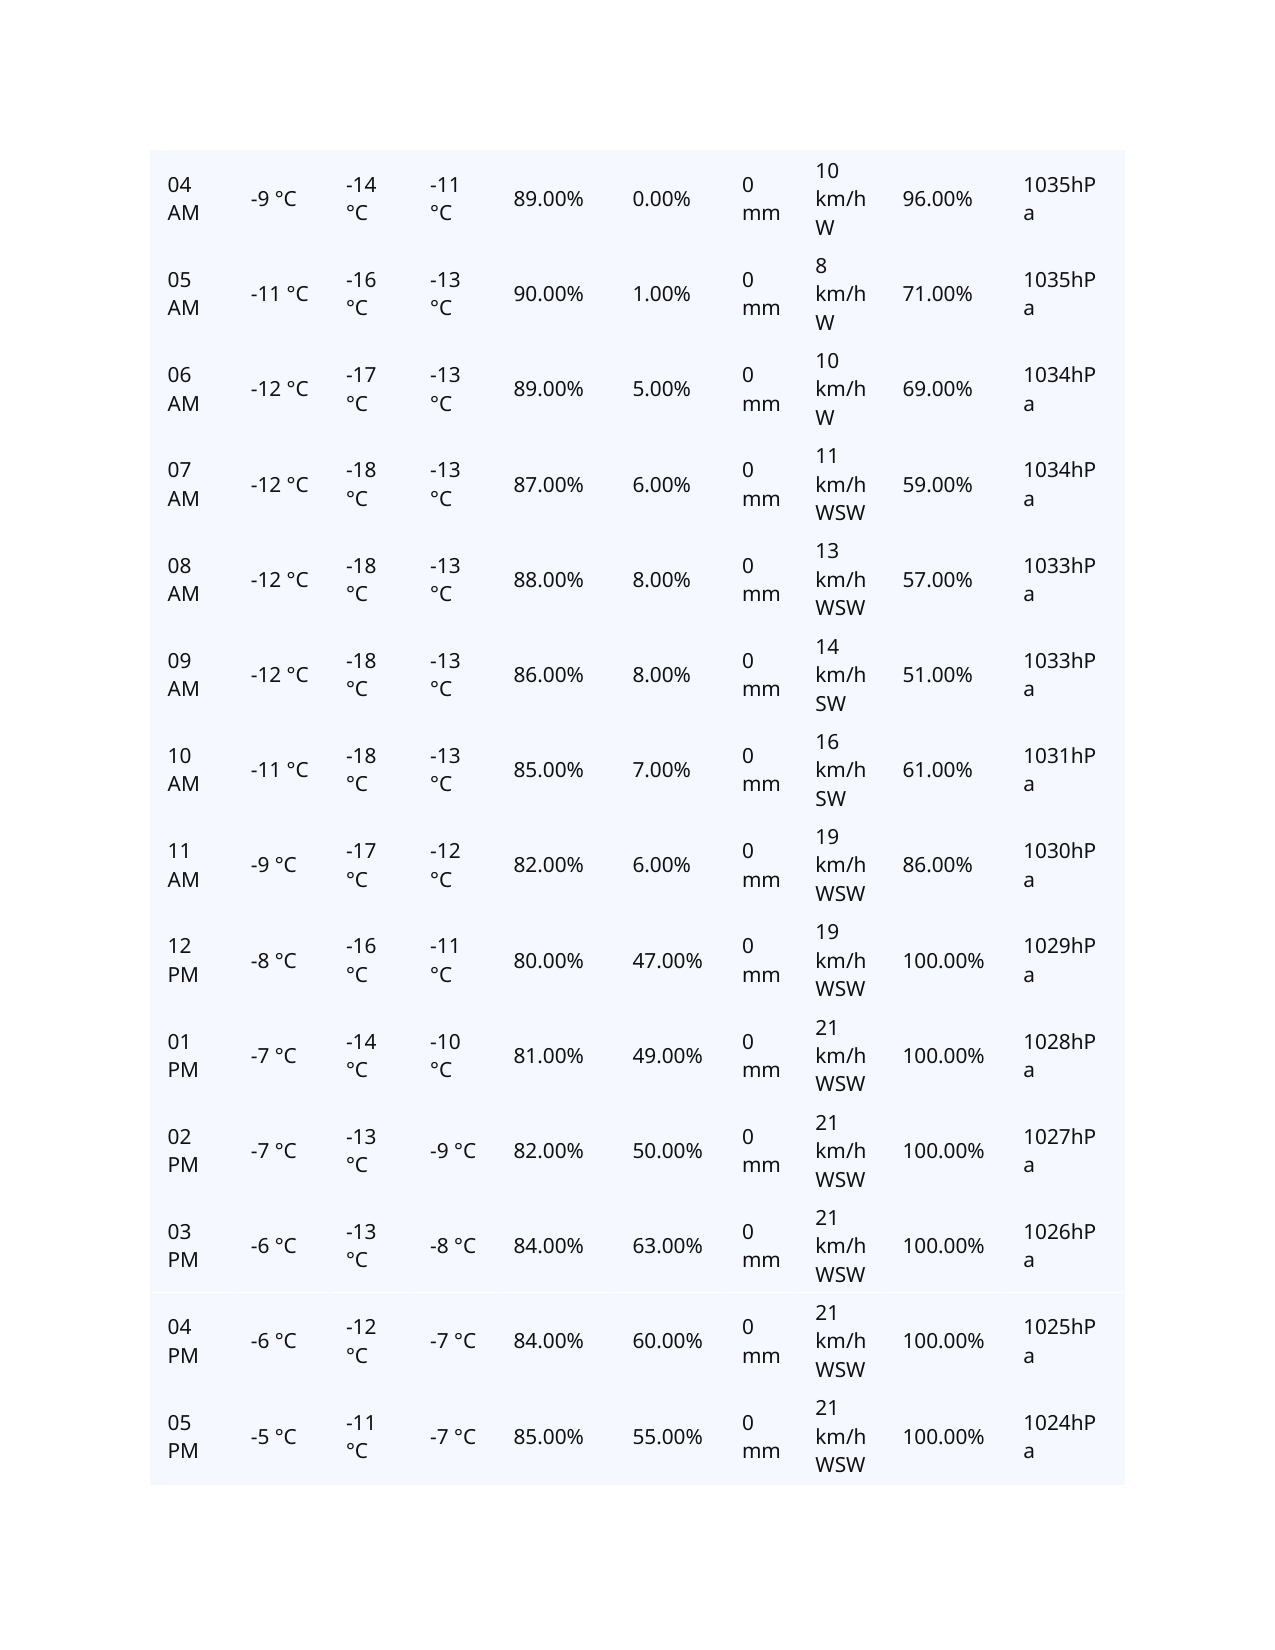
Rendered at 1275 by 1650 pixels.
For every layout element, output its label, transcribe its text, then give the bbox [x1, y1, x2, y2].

table_cell 81.00% [497, 1008, 615, 1102]
table_cell -14 °C [330, 1008, 413, 1102]
table_cell -13 °C [414, 628, 496, 721]
table_cell -18 °C [330, 723, 413, 816]
table_cell 96.00% [886, 152, 1006, 245]
table_cell 0 mm [726, 342, 798, 436]
table_cell -7 °C [414, 1389, 496, 1483]
table_cell 0 mm [726, 1199, 798, 1292]
table_cell 1025hPa [1007, 1294, 1123, 1388]
table_cell 47.00% [616, 913, 724, 1007]
table_cell 84.00% [497, 1199, 615, 1292]
table_cell 12 PM [152, 913, 233, 1007]
table_cell 100.00% [886, 913, 1006, 1007]
table_cell 50.00% [616, 1104, 724, 1197]
table_cell 1033hPa [1007, 532, 1123, 626]
table_cell -6 °C [235, 1199, 328, 1292]
table_cell -12 °C [235, 532, 328, 626]
table_cell -13 °C [414, 247, 496, 340]
table_cell -10 °C [414, 1008, 496, 1102]
table_cell 01 PM [152, 1008, 233, 1102]
table_cell 1034hPa [1007, 342, 1123, 436]
table_cell 04 AM [152, 152, 233, 245]
table_cell 86.00% [886, 818, 1006, 912]
table_cell 13 km/h WSW [799, 532, 885, 626]
table_cell 04 PM [152, 1294, 233, 1388]
table_cell 1029hPa [1007, 913, 1123, 1007]
table_cell -11 °C [414, 152, 496, 245]
table_cell 63.00% [616, 1199, 724, 1292]
table_cell 21 km/h WSW [799, 1389, 885, 1483]
table_cell -13 °C [414, 437, 496, 531]
table_cell 11 AM [152, 818, 233, 912]
table_cell 0 mm [726, 247, 798, 340]
table_cell 1035hPa [1007, 152, 1123, 245]
table_cell 0 mm [726, 437, 798, 531]
table_cell 0 mm [726, 152, 798, 245]
table_cell 05 AM [152, 247, 233, 340]
table_cell -16 °C [330, 913, 413, 1007]
table_cell 10 km/h W [799, 152, 885, 245]
table_cell 8.00% [616, 628, 724, 721]
table_cell 88.00% [497, 532, 615, 626]
table_cell 14 km/h SW [799, 628, 885, 721]
table_cell 100.00% [886, 1199, 1006, 1292]
table_cell 03 PM [152, 1199, 233, 1292]
table_cell -13 °C [414, 342, 496, 436]
table_cell 5.00% [616, 342, 724, 436]
table_cell 21 km/h WSW [799, 1199, 885, 1292]
table_cell 100.00% [886, 1294, 1006, 1388]
table_cell 84.00% [497, 1294, 615, 1388]
table_cell 1.00% [616, 247, 724, 340]
table_cell 16 km/h SW [799, 723, 885, 816]
table_cell 1024hPa [1007, 1389, 1123, 1483]
table_cell -9 °C [235, 818, 328, 912]
table_cell -9 °C [235, 152, 328, 245]
table_cell 0 mm [726, 1389, 798, 1483]
table_cell 1027hPa [1007, 1104, 1123, 1197]
table_cell -11 °C [414, 913, 496, 1007]
table_cell -18 °C [330, 532, 413, 626]
table_cell 1033hPa [1007, 628, 1123, 721]
table_cell -18 °C [330, 437, 413, 531]
table_cell -11 °C [330, 1389, 413, 1483]
table_cell 6.00% [616, 437, 724, 531]
table_cell -12 °C [235, 628, 328, 721]
table_cell -13 °C [330, 1199, 413, 1292]
table_cell 60.00% [616, 1294, 724, 1388]
table_cell 49.00% [616, 1008, 724, 1102]
table_cell 11 km/h WSW [799, 437, 885, 531]
table_cell 08 AM [152, 532, 233, 626]
table_cell -13 °C [330, 1104, 413, 1197]
table_cell 0 mm [726, 723, 798, 816]
table_cell 87.00% [497, 437, 615, 531]
table_cell -7 °C [235, 1008, 328, 1102]
table_cell 59.00% [886, 437, 1006, 531]
table_cell 80.00% [497, 913, 615, 1007]
table_cell 19 km/h WSW [799, 818, 885, 912]
table_cell 1028hPa [1007, 1008, 1123, 1102]
table_cell 19 km/h WSW [799, 913, 885, 1007]
table_cell 100.00% [886, 1389, 1006, 1483]
table_cell -7 °C [414, 1294, 496, 1388]
table_cell 82.00% [497, 818, 615, 912]
table_cell 6.00% [616, 818, 724, 912]
table_cell 1034hPa [1007, 437, 1123, 531]
table_cell 89.00% [497, 152, 615, 245]
table_cell -11 °C [235, 723, 328, 816]
table_cell 55.00% [616, 1389, 724, 1483]
table_cell -12 °C [235, 342, 328, 436]
table_cell -17 °C [330, 818, 413, 912]
table_cell 05 PM [152, 1389, 233, 1483]
table_cell 09 AM [152, 628, 233, 721]
table_cell 10 AM [152, 723, 233, 816]
table_cell 8 km/h W [799, 247, 885, 340]
table_cell 02 PM [152, 1104, 233, 1197]
table_cell 10 km/h W [799, 342, 885, 436]
table_cell -12 °C [330, 1294, 413, 1388]
table_cell -6 °C [235, 1294, 328, 1388]
table_cell 1030hPa [1007, 818, 1123, 912]
table_cell 21 km/h WSW [799, 1104, 885, 1197]
table_cell 1035hPa [1007, 247, 1123, 340]
table_cell 1026hPa [1007, 1199, 1123, 1292]
table_cell -18 °C [330, 628, 413, 721]
table_cell 21 km/h WSW [799, 1008, 885, 1102]
table_cell 0 mm [726, 1294, 798, 1388]
table_cell 57.00% [886, 532, 1006, 626]
table_cell 06 AM [152, 342, 233, 436]
table_cell -11 °C [235, 247, 328, 340]
table_cell 0 mm [726, 913, 798, 1007]
table_cell 82.00% [497, 1104, 615, 1197]
table_cell 21 km/h WSW [799, 1294, 885, 1388]
table_cell -16 °C [330, 247, 413, 340]
table_cell 90.00% [497, 247, 615, 340]
table_cell 0 mm [726, 532, 798, 626]
table_cell -7 °C [235, 1104, 328, 1197]
table_cell 100.00% [886, 1008, 1006, 1102]
table_cell 85.00% [497, 1389, 615, 1483]
table_cell -17 °C [330, 342, 413, 436]
table_cell 89.00% [497, 342, 615, 436]
table_cell 1031hPa [1007, 723, 1123, 816]
table_cell 0 mm [726, 1008, 798, 1102]
table_cell 0 mm [726, 628, 798, 721]
table_cell -8 °C [414, 1199, 496, 1292]
table_cell 8.00% [616, 532, 724, 626]
table_cell 0 mm [726, 818, 798, 912]
table_cell 69.00% [886, 342, 1006, 436]
table_cell -9 °C [414, 1104, 496, 1197]
table_cell 71.00% [886, 247, 1006, 340]
table_cell -13 °C [414, 532, 496, 626]
table_cell 0 mm [726, 1104, 798, 1197]
table_cell 07 AM [152, 437, 233, 531]
table_cell 86.00% [497, 628, 615, 721]
table_cell 51.00% [886, 628, 1006, 721]
table_cell 85.00% [497, 723, 615, 816]
table_cell -12 °C [414, 818, 496, 912]
table_cell -12 °C [235, 437, 328, 531]
table_cell -14 °C [330, 152, 413, 245]
table_cell 7.00% [616, 723, 724, 816]
table_cell -5 °C [235, 1389, 328, 1483]
table_cell 0.00% [616, 152, 724, 245]
table_cell 100.00% [886, 1104, 1006, 1197]
table_cell -8 °C [235, 913, 328, 1007]
table_cell -13 °C [414, 723, 496, 816]
table_cell 61.00% [886, 723, 1006, 816]
